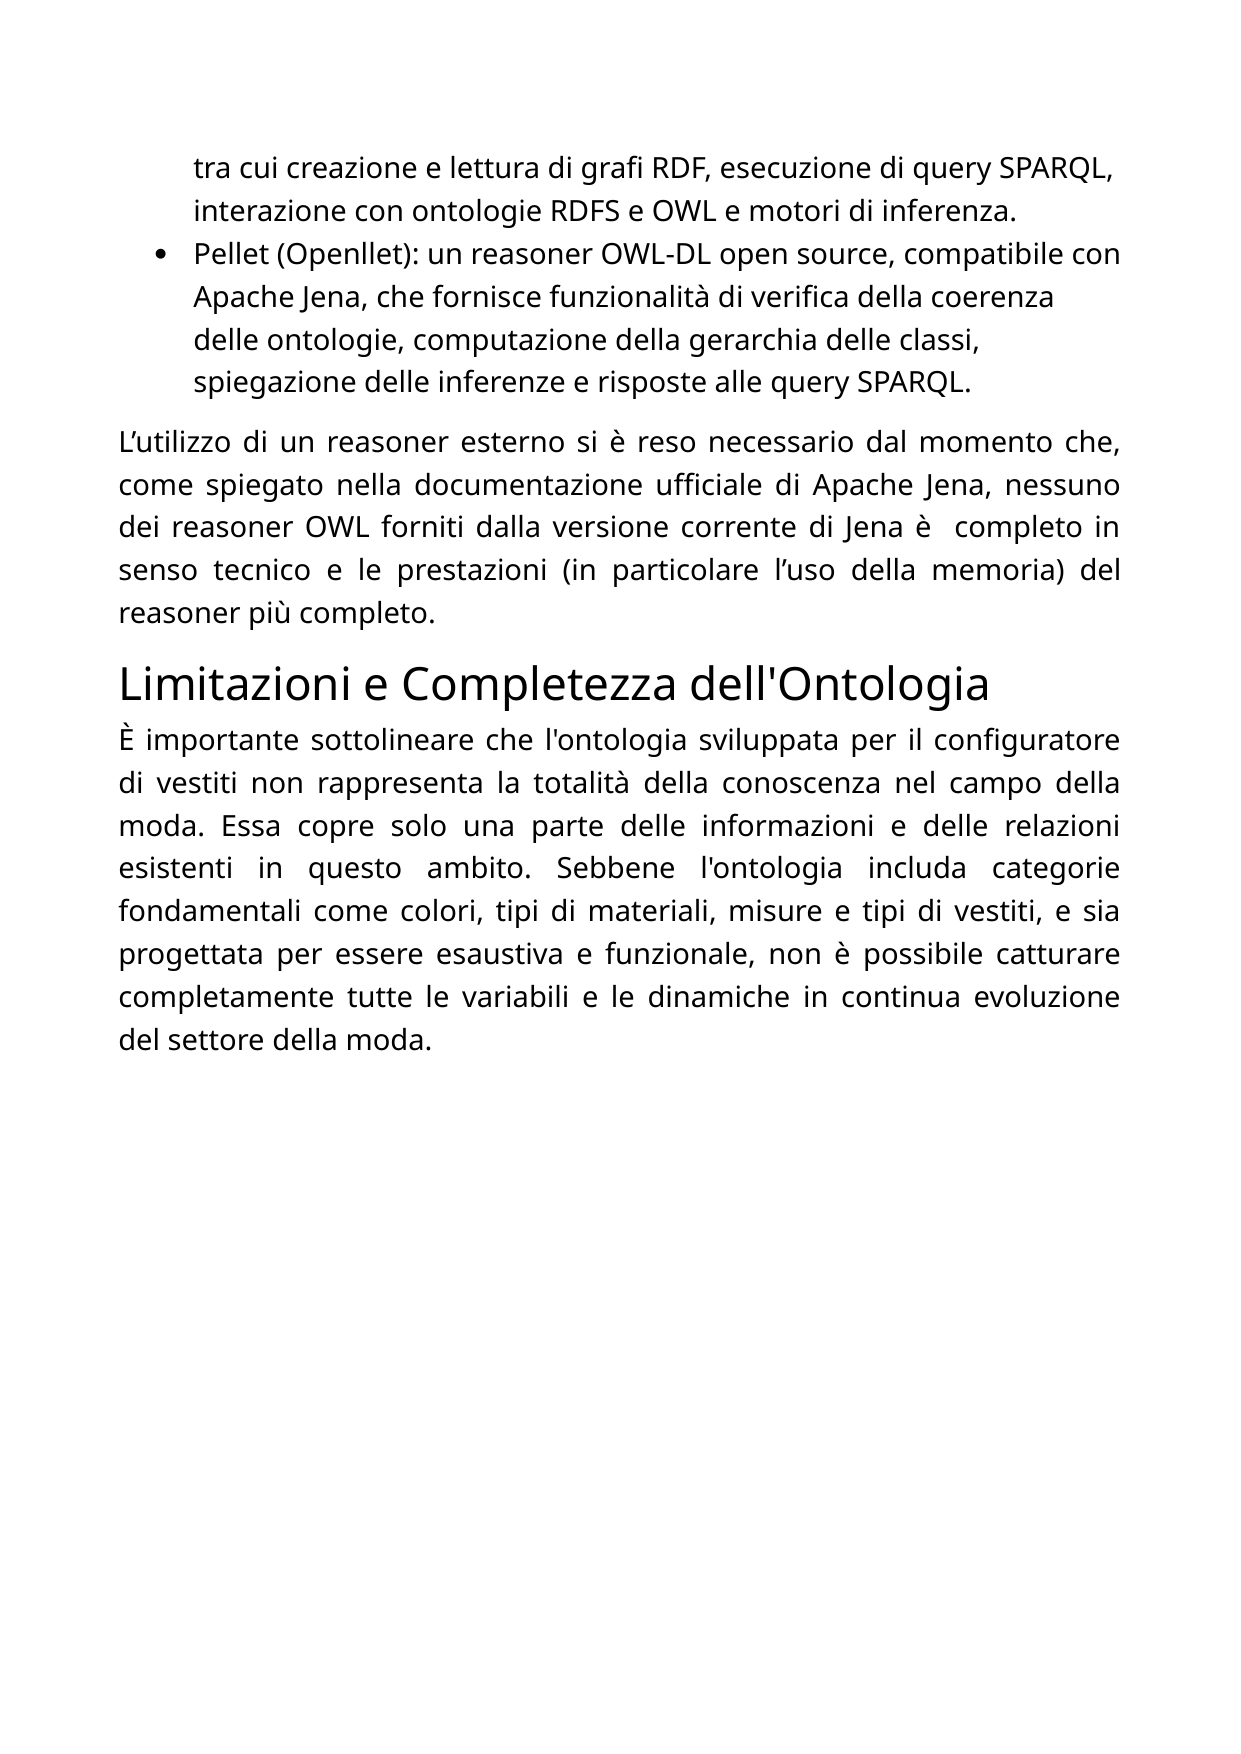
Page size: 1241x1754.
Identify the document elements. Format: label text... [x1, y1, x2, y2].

subtitle Limitazioni e Completezza dell'Ontologia [118, 652, 1122, 714]
list Pellet (Openllet): un reasoner OWL-DL open source, compatibile con Apache Jena, che fornisce funzionalità di verifica della coerenza delle ontologie, computazione della gerarchia delle classi, spiegazione delle inferenze e risposte alle query SPARQL. [156, 233, 1122, 401]
text L’utilizzo di un reasoner esterno si è reso necessario dal momento che, come spiegato nella documentazione ufficiale di Apache Jena, nessuno dei reasoner OWL forniti dalla versione corrente di Jena è completo in senso tecnico e le prestazioni (in particolare l’uso della memoria) del reasoner più completo. [118, 421, 1122, 632]
text È importante sottolineare che l'ontologia sviluppata per il configuratore di vestiti non rappresenta la totalità della conoscenza nel campo della moda. Essa copre solo una parte delle informazioni e delle relazioni esistenti in questo ambito. Sebbene l'ontologia includa categorie fondamentali come colori, tipi di materiali, misure e tipi di vestiti, e sia progettata per essere esaustiva e funzionale, non è possibile catturare completamente tutte le variabili e le dinamiche in continua evoluzione del settore della moda. [118, 719, 1122, 1058]
